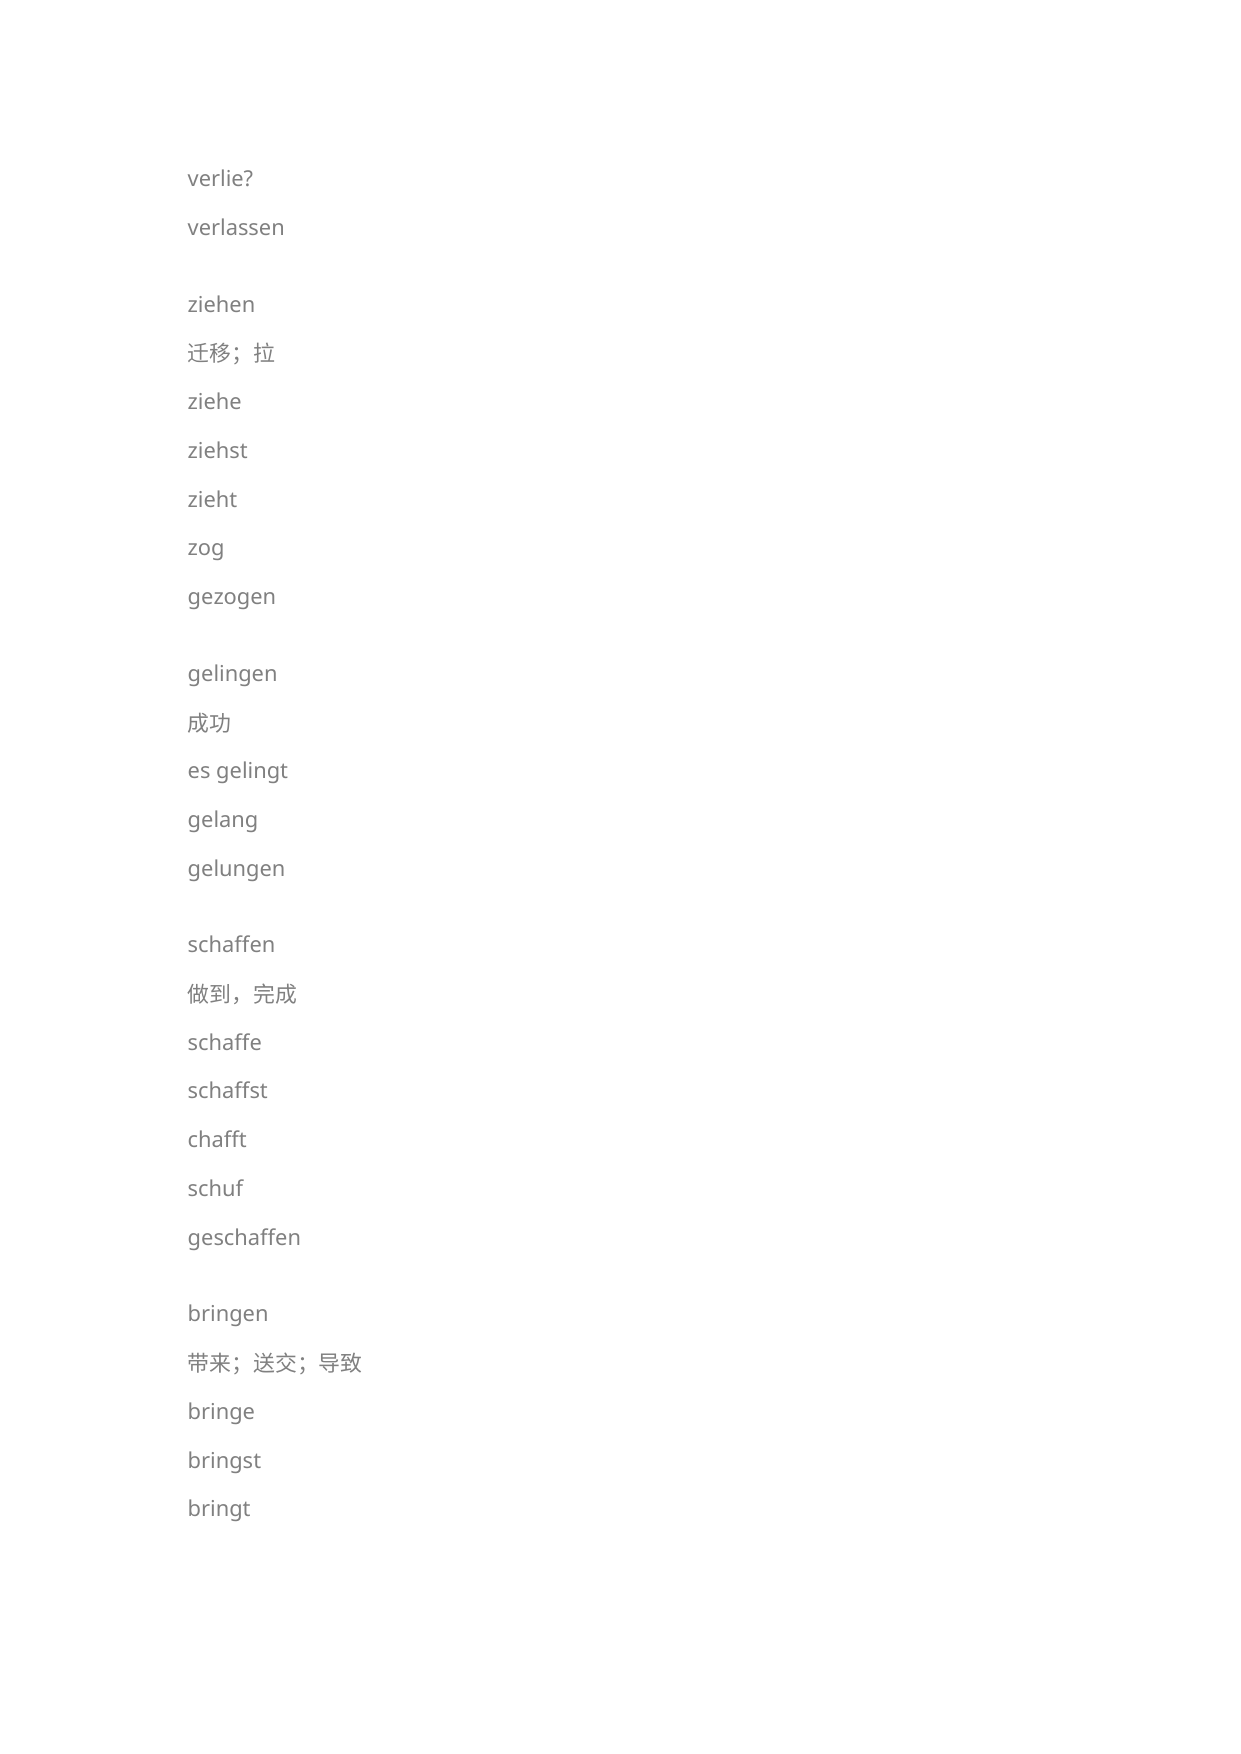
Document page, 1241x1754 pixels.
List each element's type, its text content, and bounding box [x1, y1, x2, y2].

text gelingen 成功 es gelingt gelang gelungen [187, 656, 1053, 884]
text ziehen 迁移；拉 ziehe ziehst zieht zog gezogen [187, 287, 1053, 612]
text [187, 162, 1053, 243]
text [187, 1297, 1053, 1524]
text schaffen 做到，完成 schaffe schaffst chafft schuf geschaffen [187, 928, 1053, 1253]
